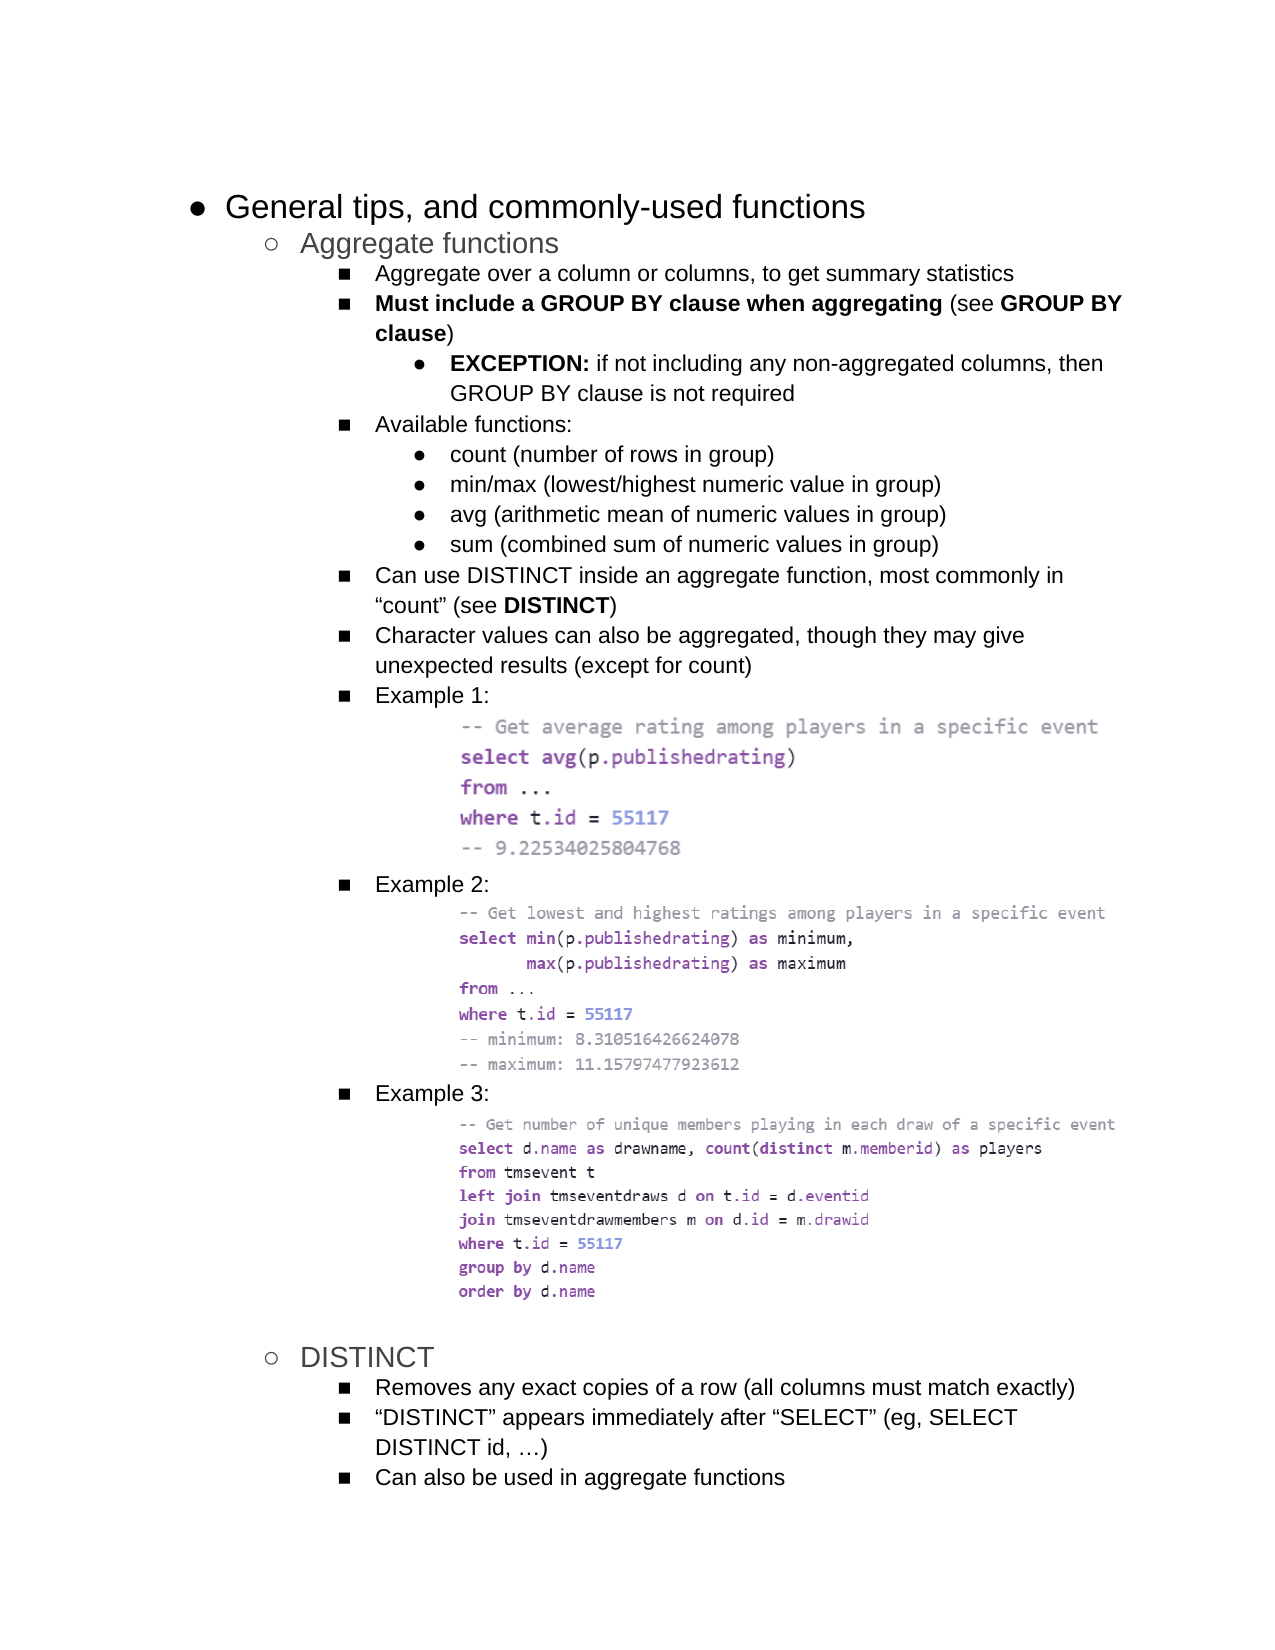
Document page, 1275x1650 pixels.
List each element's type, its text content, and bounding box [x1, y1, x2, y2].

list Can use DISTINCT inside an aggregate function, most commonly in “count” (see DISTINCT) [337, 562, 1125, 618]
picture [450, 1110, 1118, 1303]
subtitle DISTINCT [262, 1340, 1125, 1374]
picture [450, 901, 1111, 1077]
list Available functions: [337, 411, 1125, 437]
list min/max (lowest/highest numeric value in group) [412, 471, 1125, 497]
list “DISTINCT” appears immediately after “SELECT” (eg, SELECT DISTINCT id, …) [337, 1404, 1125, 1460]
list EXCEPTION: if not including any non-aggregated columns, then GROUP BY clause is not required [412, 350, 1125, 407]
list Aggregate over a column or columns, to get summary statistics [337, 259, 1125, 286]
list Character values can also be aggregated, though they may give unexpected results (except for count) [337, 622, 1125, 678]
subtitle General tips, and commonly-used functions [187, 187, 1125, 226]
subtitle Aggregate functions [262, 226, 1125, 259]
list Example 3: [337, 1080, 1125, 1106]
list count (number of rows in group) [412, 441, 1125, 467]
list Example 2: [337, 871, 1125, 898]
list sum (combined sum of numeric values in group) [412, 531, 1125, 558]
list avg (arithmetic mean of numeric values in group) [412, 501, 1125, 527]
list Must include a GROUP BY clause when aggregating (see GROUP BY clause) [337, 290, 1125, 346]
list Removes any exact copies of a row (all columns must match exactly) [337, 1374, 1125, 1400]
list Can also be used in aggregate functions [337, 1464, 1125, 1491]
list Example 1: [337, 682, 1125, 709]
picture [450, 712, 1106, 868]
